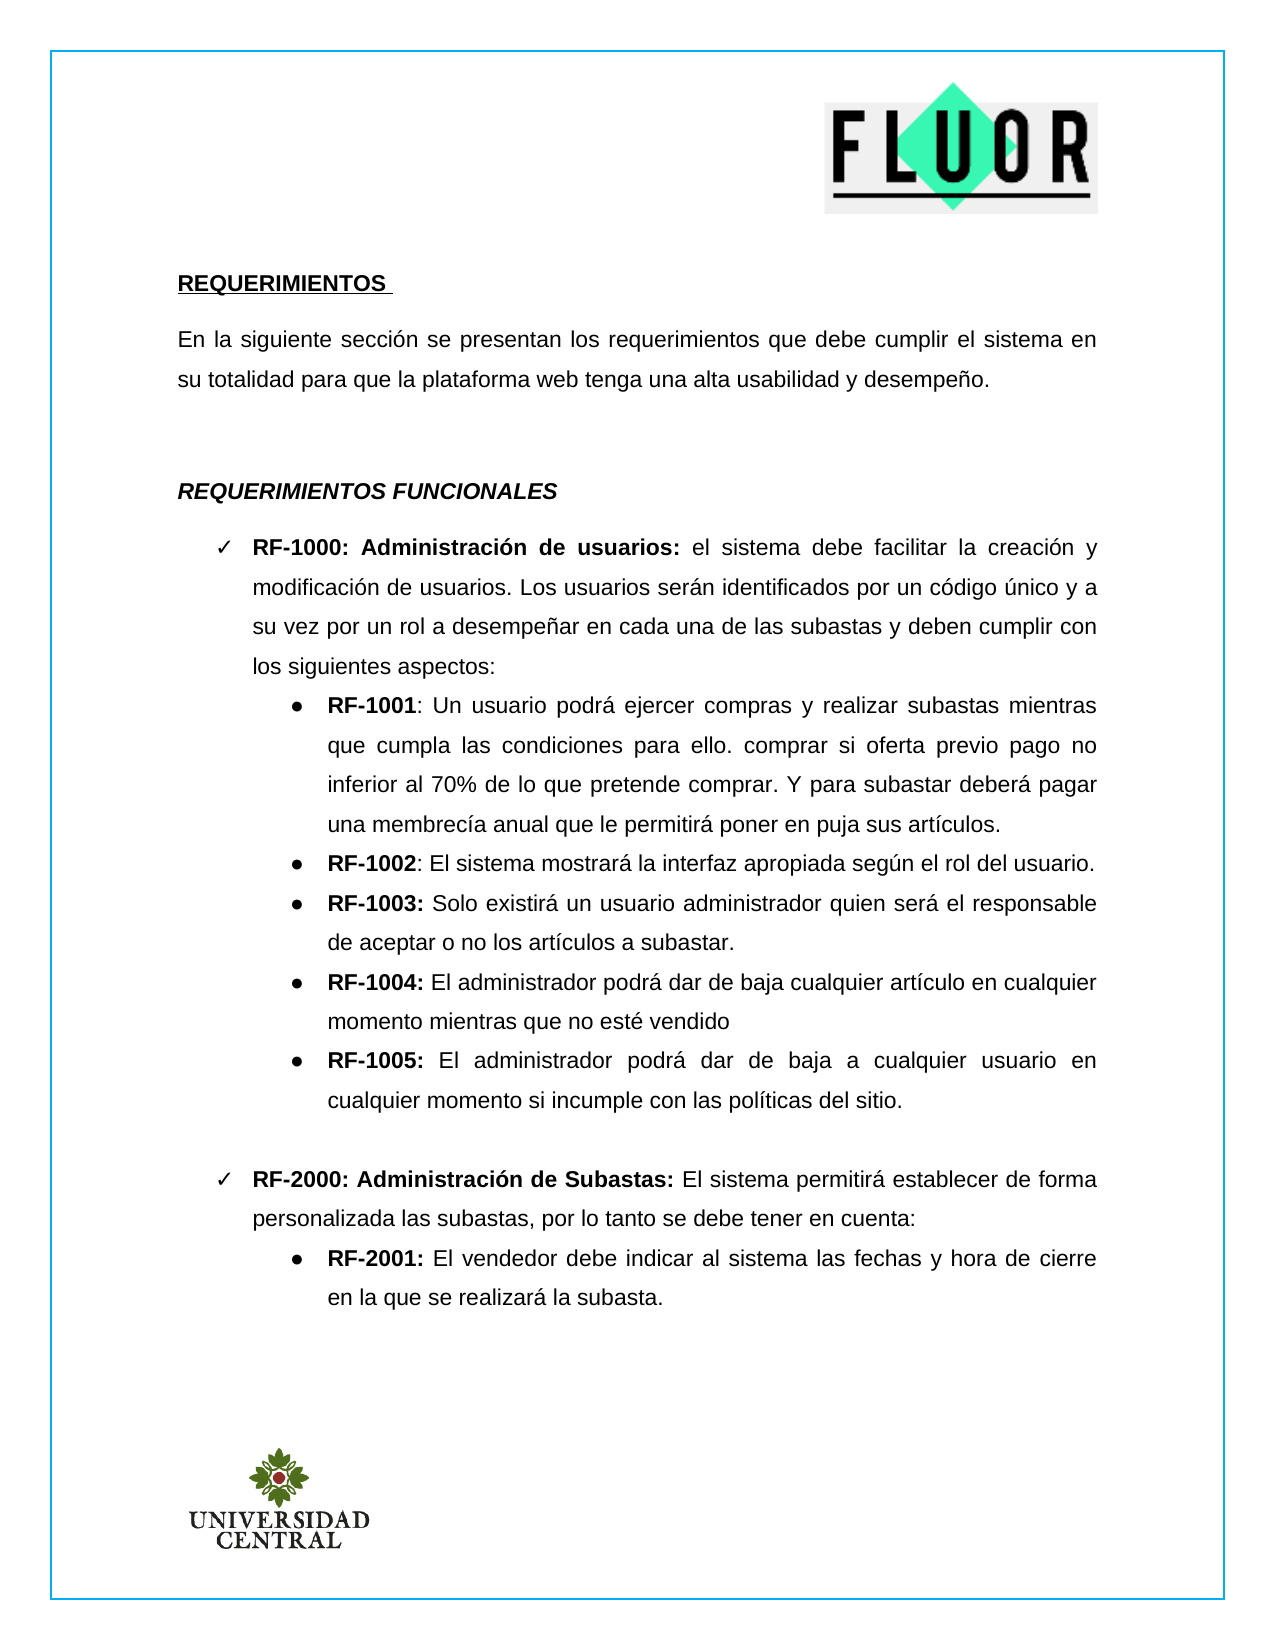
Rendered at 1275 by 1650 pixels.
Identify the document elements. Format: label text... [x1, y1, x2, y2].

list RF-1005: El administrador podrá dar de baja a cualquier usuario en cualquier momento si incumple con las políticas del sitio. [290, 1047, 1098, 1113]
list RF-1001: Un usuario podrá ejercer compras y realizar subastas mientras que cumpla las condiciones para ello. comprar si oferta previo pago no inferior al 70% de lo que pretende comprar. Y para subastar deberá pagar una membrecía anual que le permitirá poner en puja sus artículos. [290, 692, 1098, 837]
list RF-2001: El vendedor debe indicar al sistema las fechas y hora de cierre en la que se realizará la subasta. [290, 1245, 1098, 1311]
text REQUERIMIENTOS FUNCIONALES [177, 478, 1098, 504]
text En la siguiente sección se presentan los requerimientos que debe cumplir el sistema en su totalidad para que la plataforma web tenga una alta usabilidad y desempeño. [177, 326, 1098, 392]
list RF-1004: El administrador podrá dar de baja cualquier artículo en cualquier momento mientras que no esté vendido [290, 968, 1098, 1034]
list RF-1003: Solo existirá un usuario administrador quien será el responsable de aceptar o no los artículos a subastar. [290, 889, 1098, 955]
list RF-2000: Administración de Subastas: El sistema permitirá establecer de forma personalizada las subastas, por lo tanto se debe tener en cuenta: [215, 1166, 1098, 1232]
picture [824, 75, 1098, 214]
picture [177, 1428, 382, 1575]
list RF-1000: Administración de usuarios: el sistema debe facilitar la creación y modificación de usuarios. Los usuarios serán identificados por un código único y a su vez por un rol a desempeñar en cada una de las subastas y deben cumplir con los siguientes aspectos: [215, 534, 1098, 679]
text REQUERIMIENTOS [177, 270, 1098, 296]
